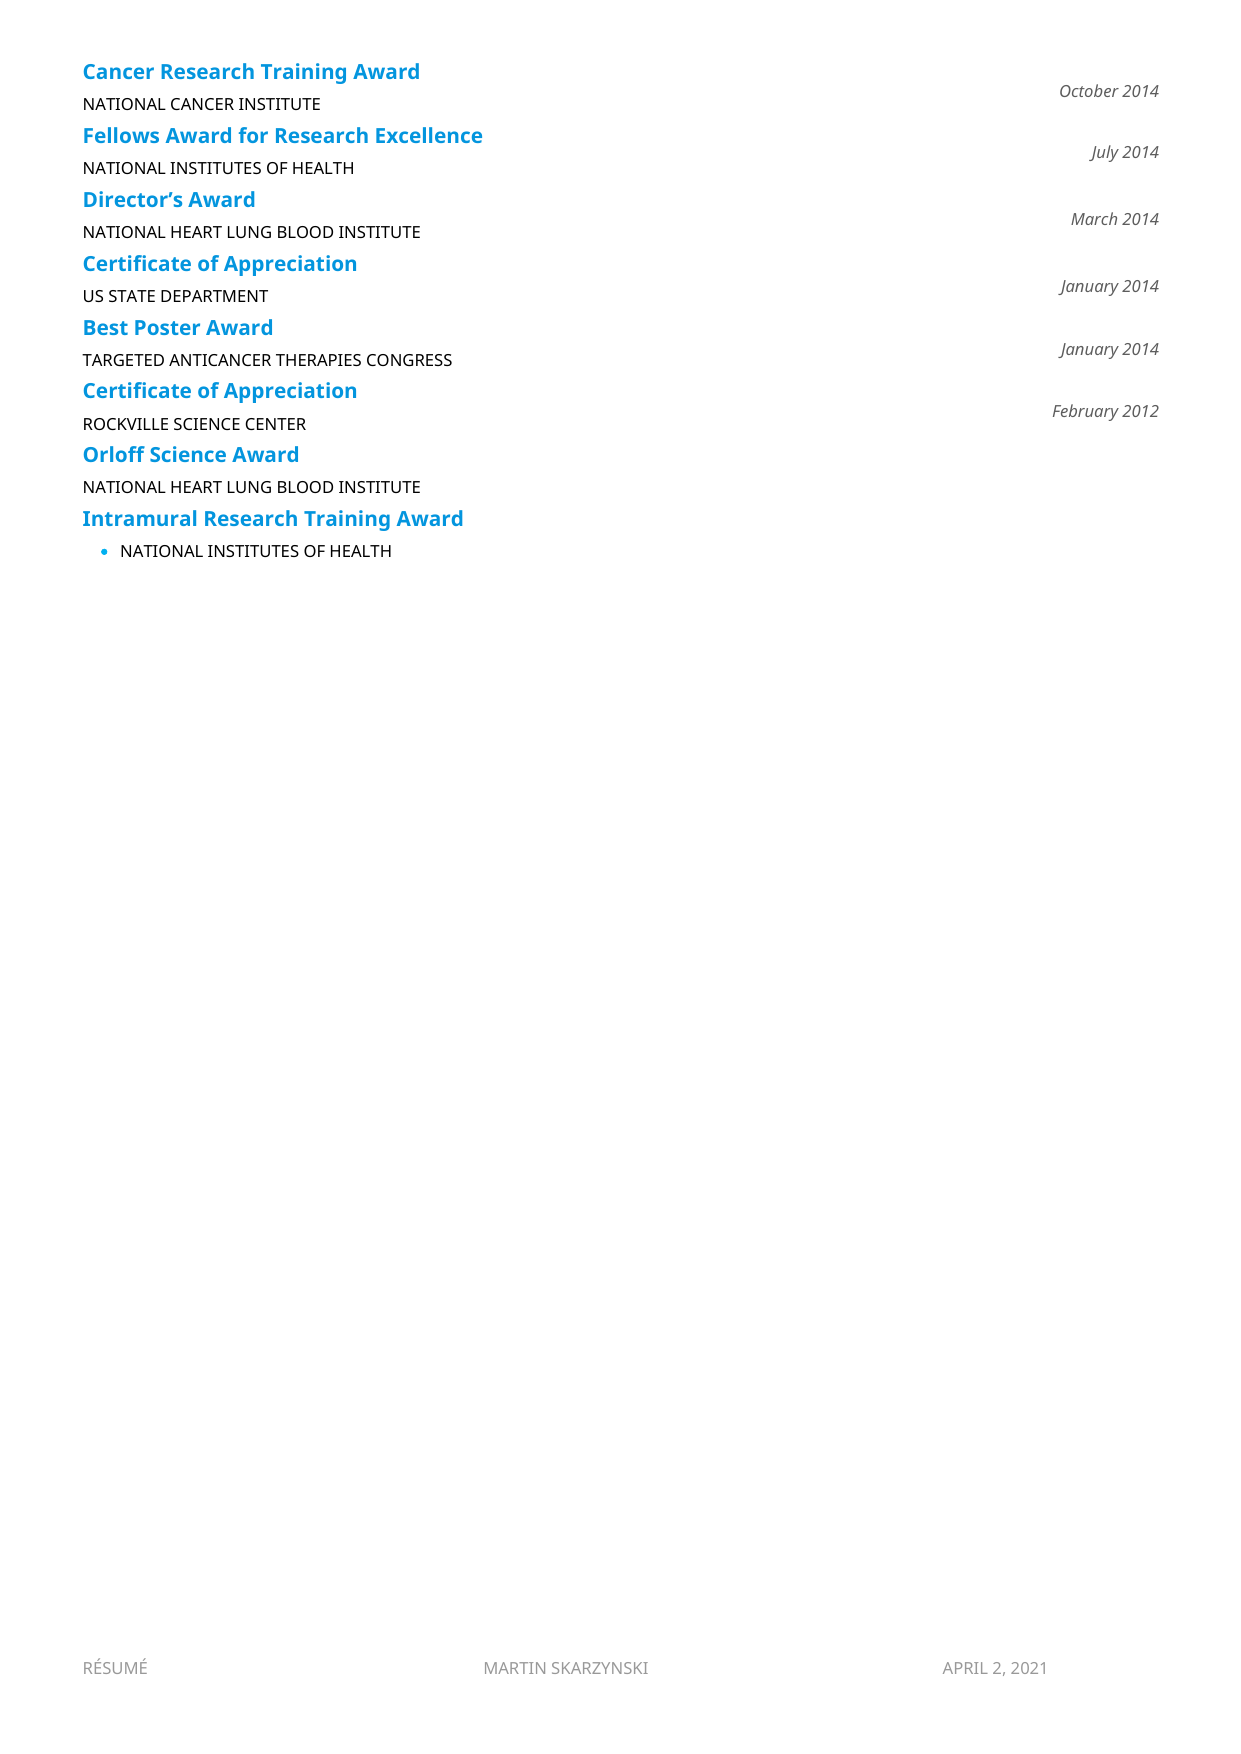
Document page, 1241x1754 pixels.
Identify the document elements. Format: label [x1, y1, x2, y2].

table_cell [83, 58, 964, 568]
table_cell [964, 58, 1189, 568]
